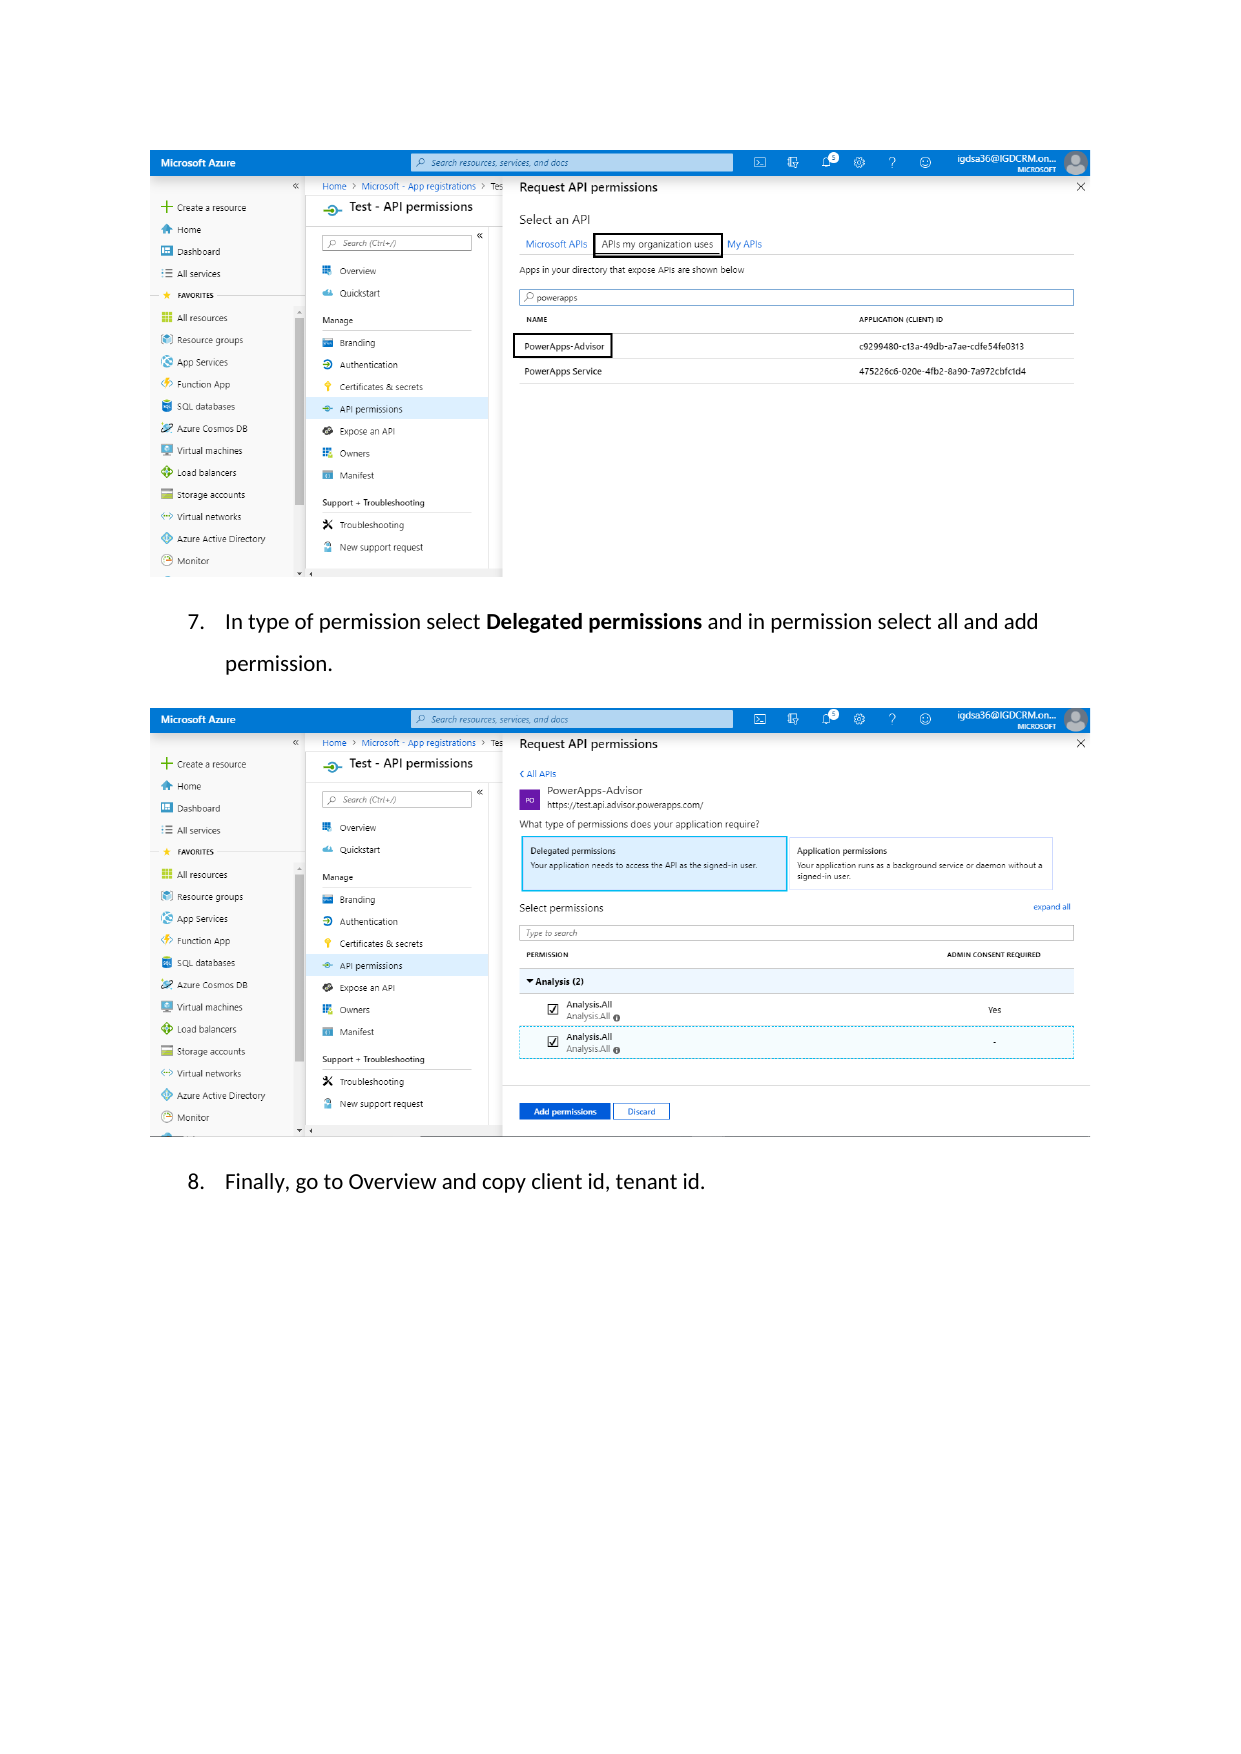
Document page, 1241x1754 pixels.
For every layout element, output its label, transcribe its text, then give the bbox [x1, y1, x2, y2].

list In type of permission select Delegated permissions and in permission select all and add permission. [187, 607, 1090, 677]
list Finally, go to Overview and copy client id, tenant id. [187, 1167, 1090, 1196]
picture [150, 708, 1091, 1137]
picture [150, 150, 1091, 577]
